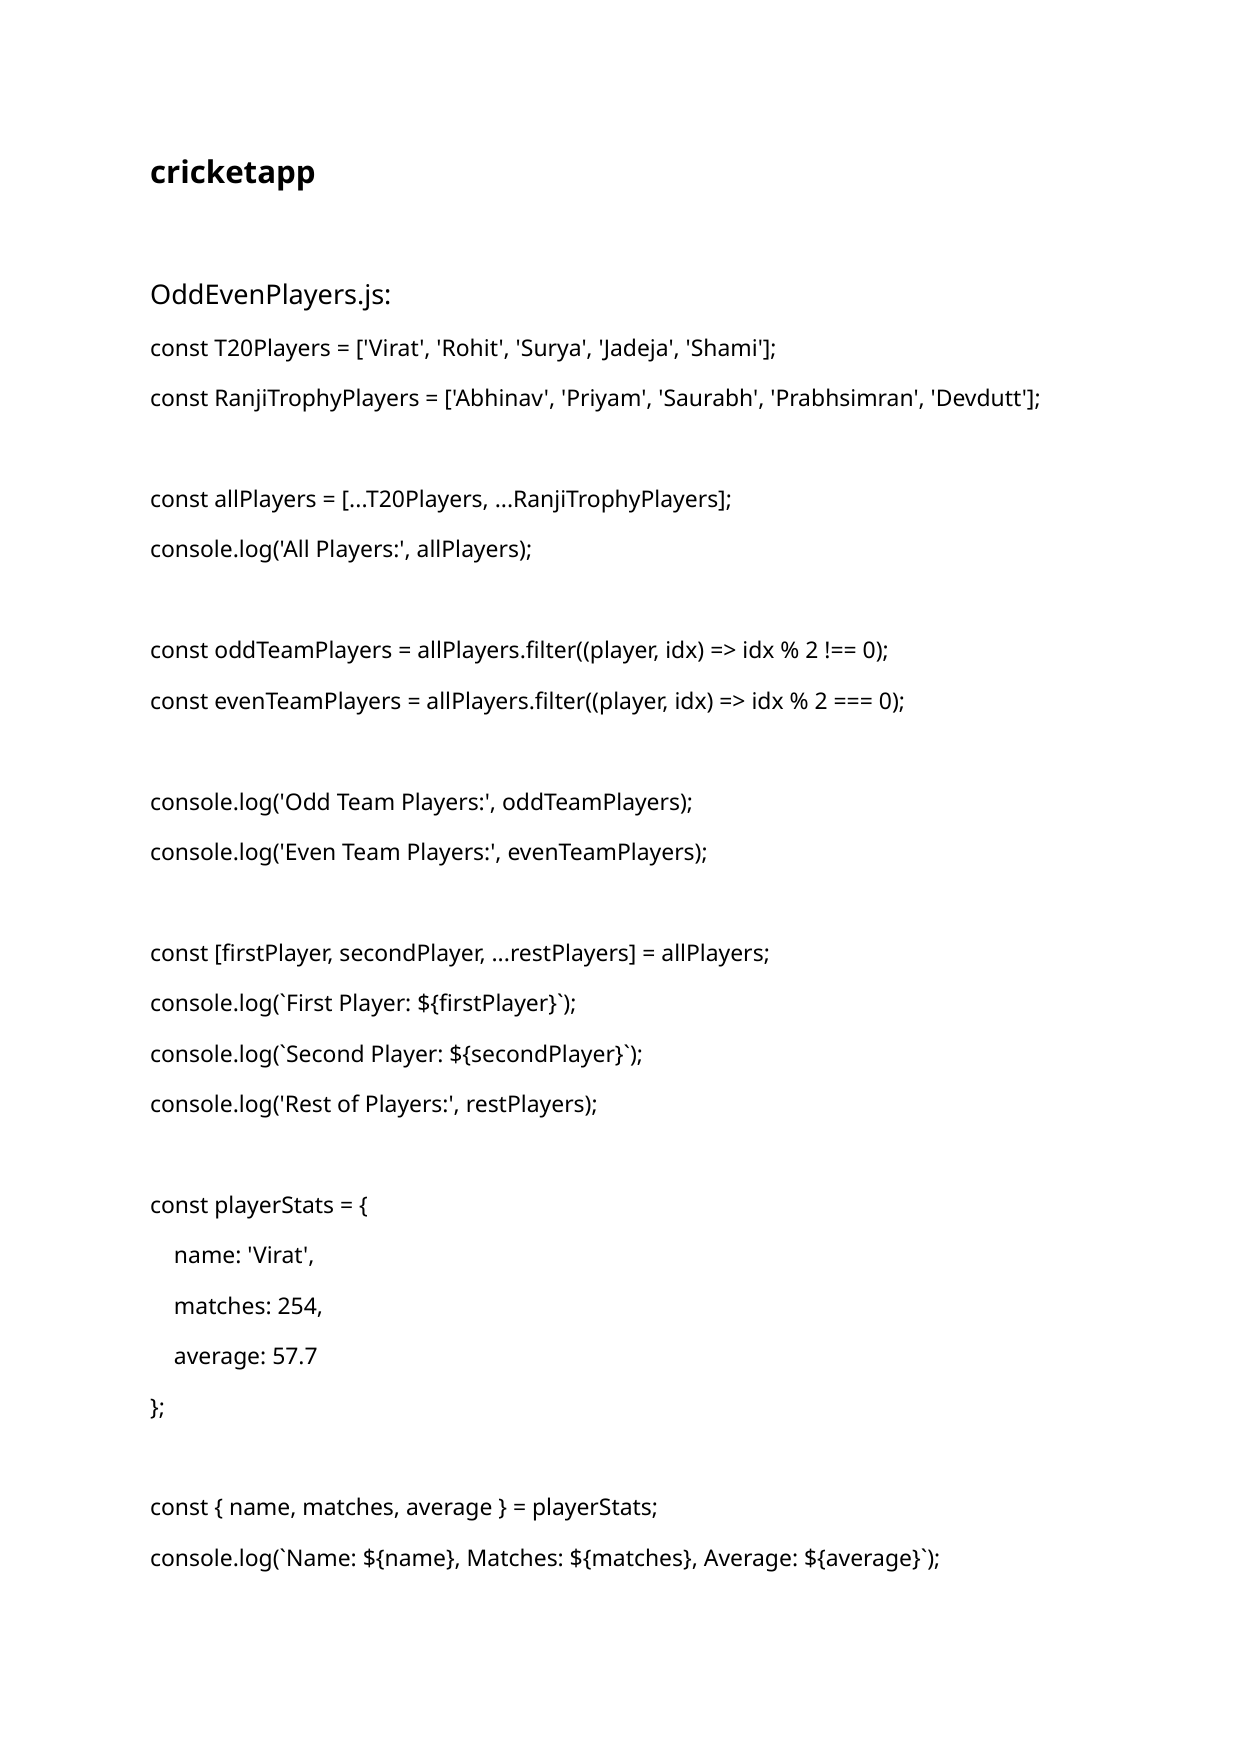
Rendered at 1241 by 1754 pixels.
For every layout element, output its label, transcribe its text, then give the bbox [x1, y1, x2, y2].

text const allPlayers = [...T20Players, ...RanjiTrophyPlayers]; [150, 483, 1090, 514]
text console.log(`Name: ${name}, Matches: ${matches}, Average: ${average}`); [150, 1542, 1090, 1573]
text const RanjiTrophyPlayers = ['Abhinav', 'Priyam', 'Saurabh', 'Prabhsimran', 'Devdutt']; [150, 382, 1090, 413]
text OddEvenPlayers.js: [150, 275, 1090, 312]
text console.log(`First Player: ${firstPlayer}`); [150, 987, 1090, 1018]
text const [firstPlayer, secondPlayer, ...restPlayers] = allPlayers; [150, 937, 1090, 968]
text console.log('Odd Team Players:', oddTeamPlayers); [150, 785, 1090, 817]
text matches: 254, [150, 1289, 1090, 1321]
text name: 'Virat', [150, 1239, 1090, 1270]
text average: 57.7 [150, 1340, 1090, 1371]
text const T20Players = ['Virat', 'Rohit', 'Surya', 'Jadeja', 'Shami']; [150, 332, 1090, 363]
text cricketapp [150, 150, 1090, 193]
text const { name, matches, average } = playerStats; [150, 1491, 1090, 1522]
text console.log(`Second Player: ${secondPlayer}`); [150, 1037, 1090, 1069]
text }; [150, 1390, 1090, 1422]
text console.log('Rest of Players:', restPlayers); [150, 1088, 1090, 1119]
text const playerStats = { [150, 1189, 1090, 1220]
text const evenTeamPlayers = allPlayers.filter((player, idx) => idx % 2 === 0); [150, 684, 1090, 716]
text const oddTeamPlayers = allPlayers.filter((player, idx) => idx % 2 !== 0); [150, 634, 1090, 665]
text console.log('Even Team Players:', evenTeamPlayers); [150, 836, 1090, 867]
text console.log('All Players:', allPlayers); [150, 533, 1090, 564]
